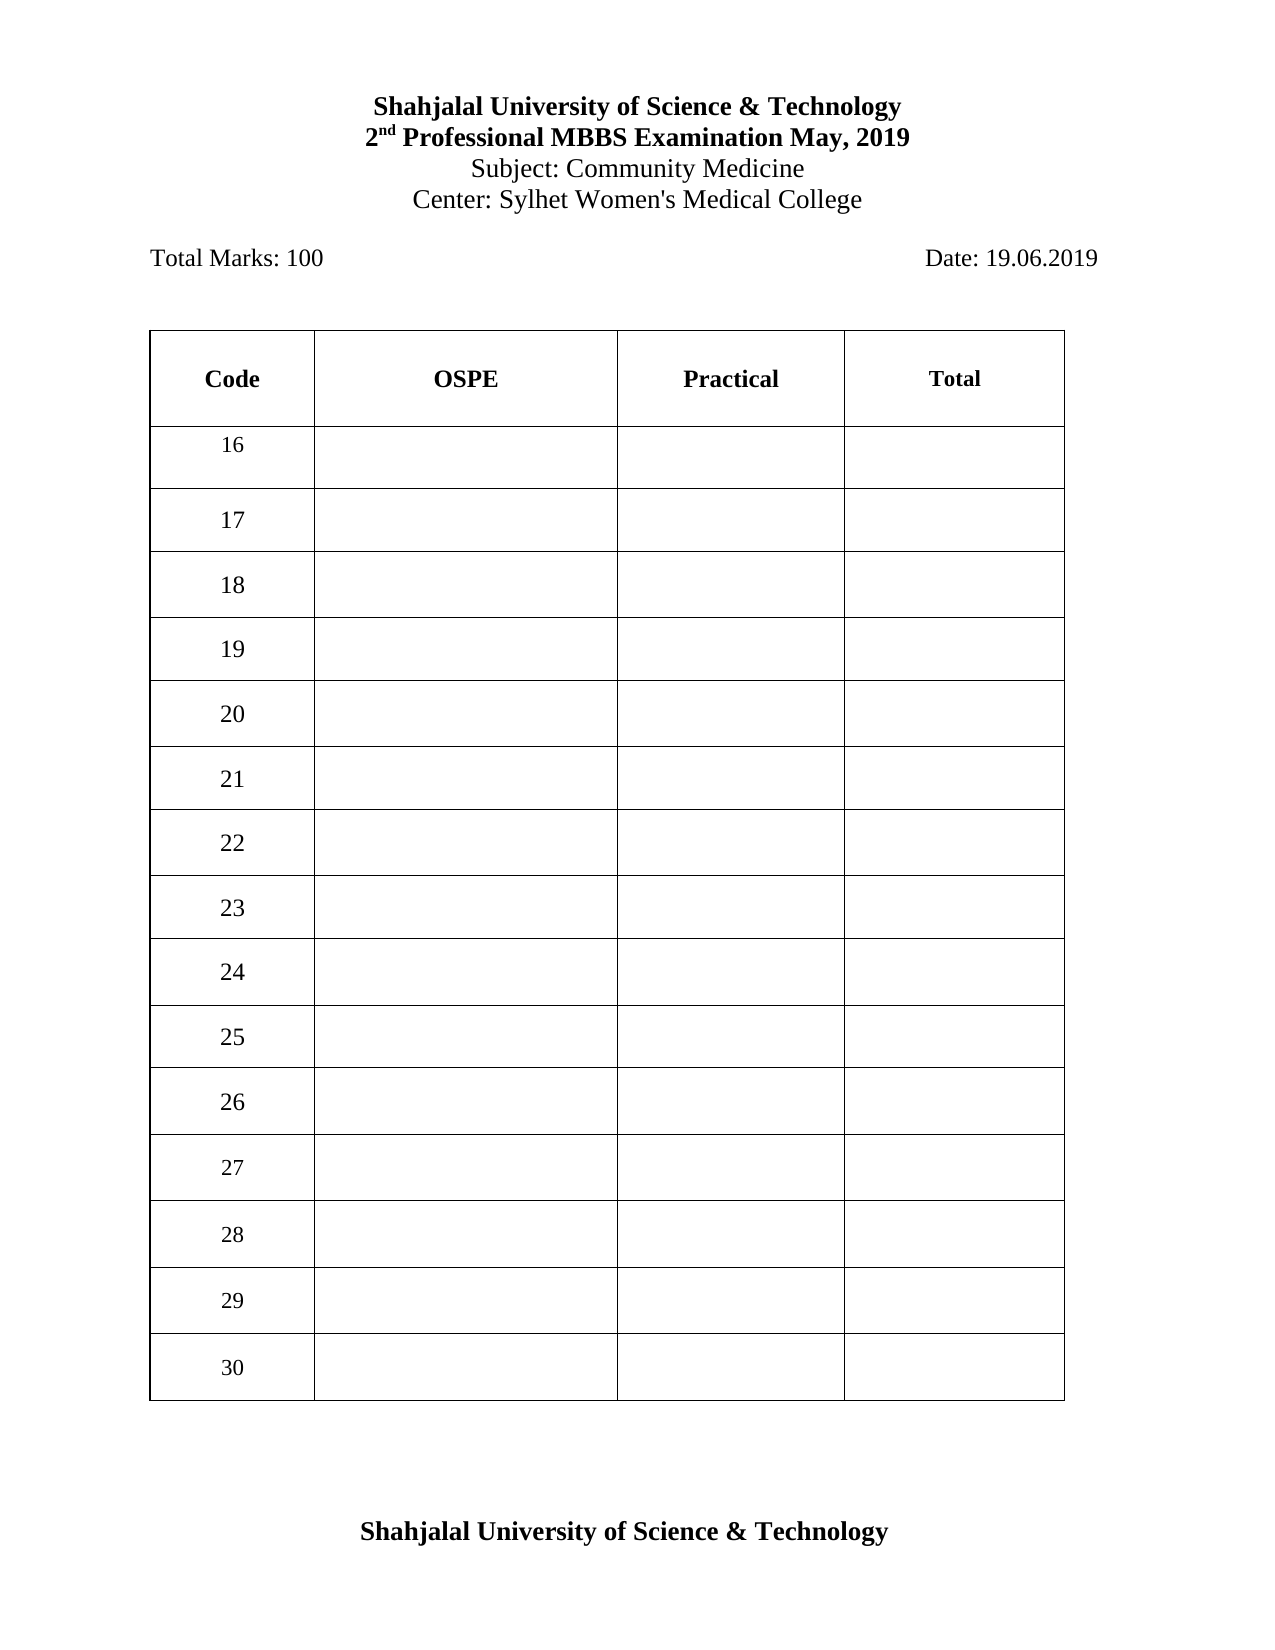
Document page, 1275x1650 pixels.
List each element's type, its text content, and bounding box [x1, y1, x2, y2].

table_cell [618, 489, 844, 551]
table_cell 23 [151, 876, 314, 938]
table_cell 18 [151, 552, 314, 617]
table_cell [618, 681, 844, 746]
table_cell [845, 747, 1064, 809]
table_cell [845, 427, 1064, 488]
table_cell 27 [151, 1135, 314, 1200]
table_cell [618, 1268, 844, 1333]
table_cell [315, 939, 617, 1004]
table_cell [845, 1268, 1064, 1333]
table_cell [618, 1135, 844, 1200]
text 2nd Professional MBBS Examination May, 2019 [150, 121, 1125, 152]
table_cell 28 [151, 1201, 314, 1267]
table_cell [618, 1201, 844, 1267]
table_cell [315, 618, 617, 680]
table_cell [845, 552, 1064, 617]
table_cell [618, 876, 844, 938]
table_cell [845, 1334, 1064, 1399]
table_cell 26 [151, 1068, 314, 1134]
text Center: Sylhet Women's Medical College [150, 183, 1125, 214]
table_cell [845, 810, 1064, 875]
table_cell [315, 1268, 617, 1333]
table_cell [845, 618, 1064, 680]
text Shahjalal University of Science & Technology [150, 1516, 1125, 1547]
table_cell [845, 1201, 1064, 1267]
table_header OSPE [315, 331, 617, 426]
table_cell [315, 876, 617, 938]
table_cell [315, 552, 617, 617]
table_cell [618, 810, 844, 875]
table_cell [315, 427, 617, 488]
table_cell [845, 1068, 1064, 1134]
table_cell 30 [151, 1334, 314, 1399]
table_cell [315, 1201, 617, 1267]
table_cell [315, 681, 617, 746]
table_cell 25 [151, 1006, 314, 1067]
table_cell 21 [151, 747, 314, 809]
table_header Total [845, 331, 1064, 426]
table_cell [618, 747, 844, 809]
table_cell [315, 1334, 617, 1399]
text Shahjalal University of Science & Technology [150, 90, 1125, 121]
table_cell [845, 681, 1064, 746]
table_cell [315, 1068, 617, 1134]
table_cell [845, 1006, 1064, 1067]
table_cell [315, 747, 617, 809]
table_cell 22 [151, 810, 314, 875]
table_cell [315, 1135, 617, 1200]
table_header Code [151, 331, 314, 426]
table_cell 16 [151, 427, 314, 488]
table_cell [618, 939, 844, 1004]
table_cell 29 [151, 1268, 314, 1333]
table_cell [618, 1334, 844, 1399]
table_cell [618, 1006, 844, 1067]
table_cell [618, 552, 844, 617]
table_cell [845, 939, 1064, 1004]
table_cell [845, 1135, 1064, 1200]
table_cell [618, 1068, 844, 1134]
table_cell [845, 489, 1064, 551]
table_cell [618, 618, 844, 680]
table_cell [618, 427, 844, 488]
table_cell 17 [151, 489, 314, 551]
table_cell 24 [151, 939, 314, 1004]
table_header Practical [618, 331, 844, 426]
table_cell [315, 1006, 617, 1067]
text Total Marks: 100 Date: 19.06.2019 [150, 214, 1125, 272]
table_cell [315, 810, 617, 875]
table_cell [845, 876, 1064, 938]
table_cell [315, 489, 617, 551]
text Subject: Community Medicine [150, 152, 1125, 183]
table_cell 20 [151, 681, 314, 746]
table_cell 19 [151, 618, 314, 680]
